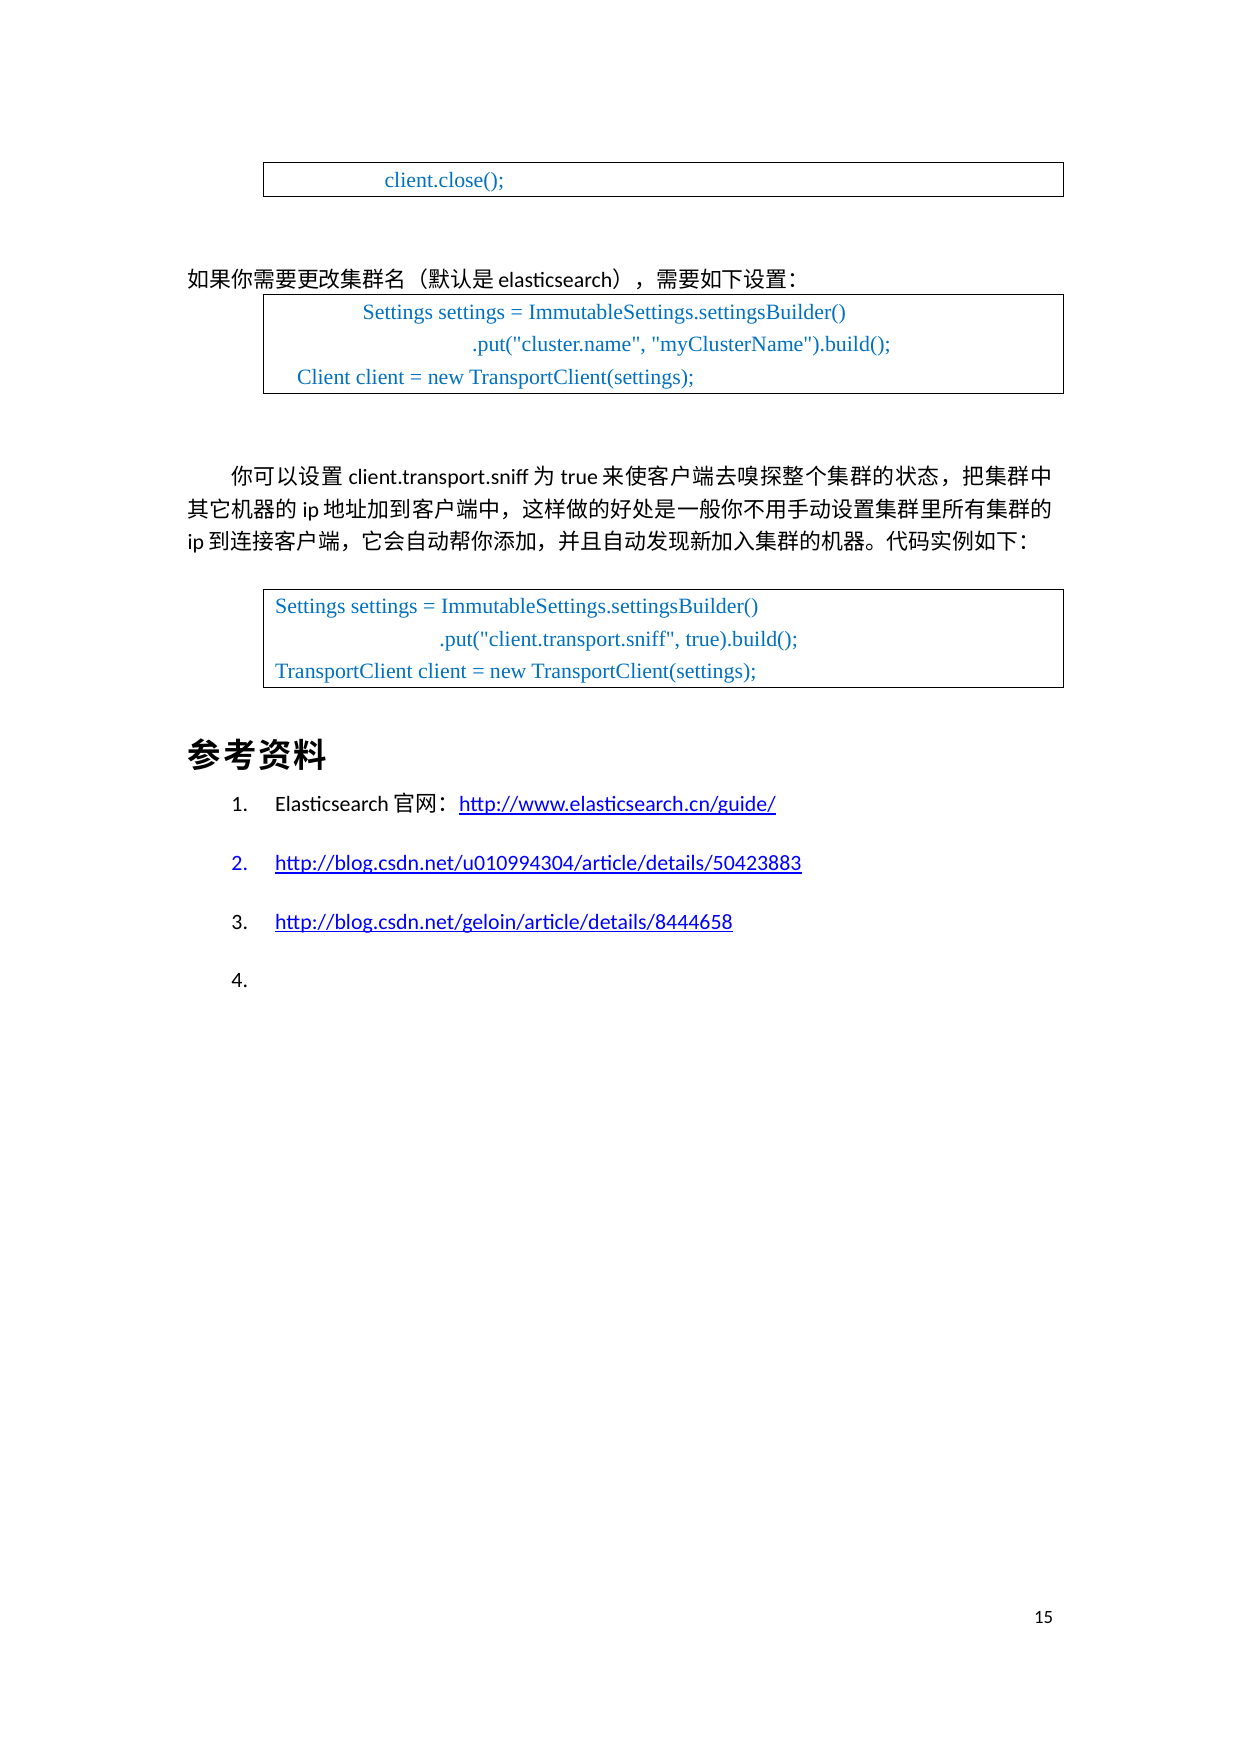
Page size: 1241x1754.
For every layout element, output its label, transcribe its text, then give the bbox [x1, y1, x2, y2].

list 参考资料 [187, 721, 1053, 786]
text 你可以设置client.transport.sniff为true来使客户端去嗅探整个集群的状态，把集群中其它机器的ip地址加到客户端中，这样做的好处是一般你不用手动设置集群里所有集群的ip到连接客户端，它会自动帮你添加，并且自动发现新加入集群的机器。代码实例如下： [187, 459, 1053, 556]
list Elasticsearch官网：http://www.elasticsearch.cn/guide/ [231, 786, 1053, 818]
list http://blog.csdn.net/u010994304/article/details/50423883 [231, 847, 1053, 879]
text 如果你需要更改集群名（默认是elasticsearch），需要如下设置： [187, 262, 1053, 294]
table_header Settings settings = ImmutableSettings.settingsBuilder() .put("cluster.name", "myClusterName").build(); Client client = new TransportClient(settings); [264, 295, 1063, 393]
table_header Settings settings = ImmutableSettings.settingsBuilder() .put("client.transport.sniff", true).build(); TransportClient client = new TransportClient(settings); [264, 590, 1063, 687]
list http://blog.csdn.net/geloin/article/details/8444658 [231, 905, 1053, 937]
